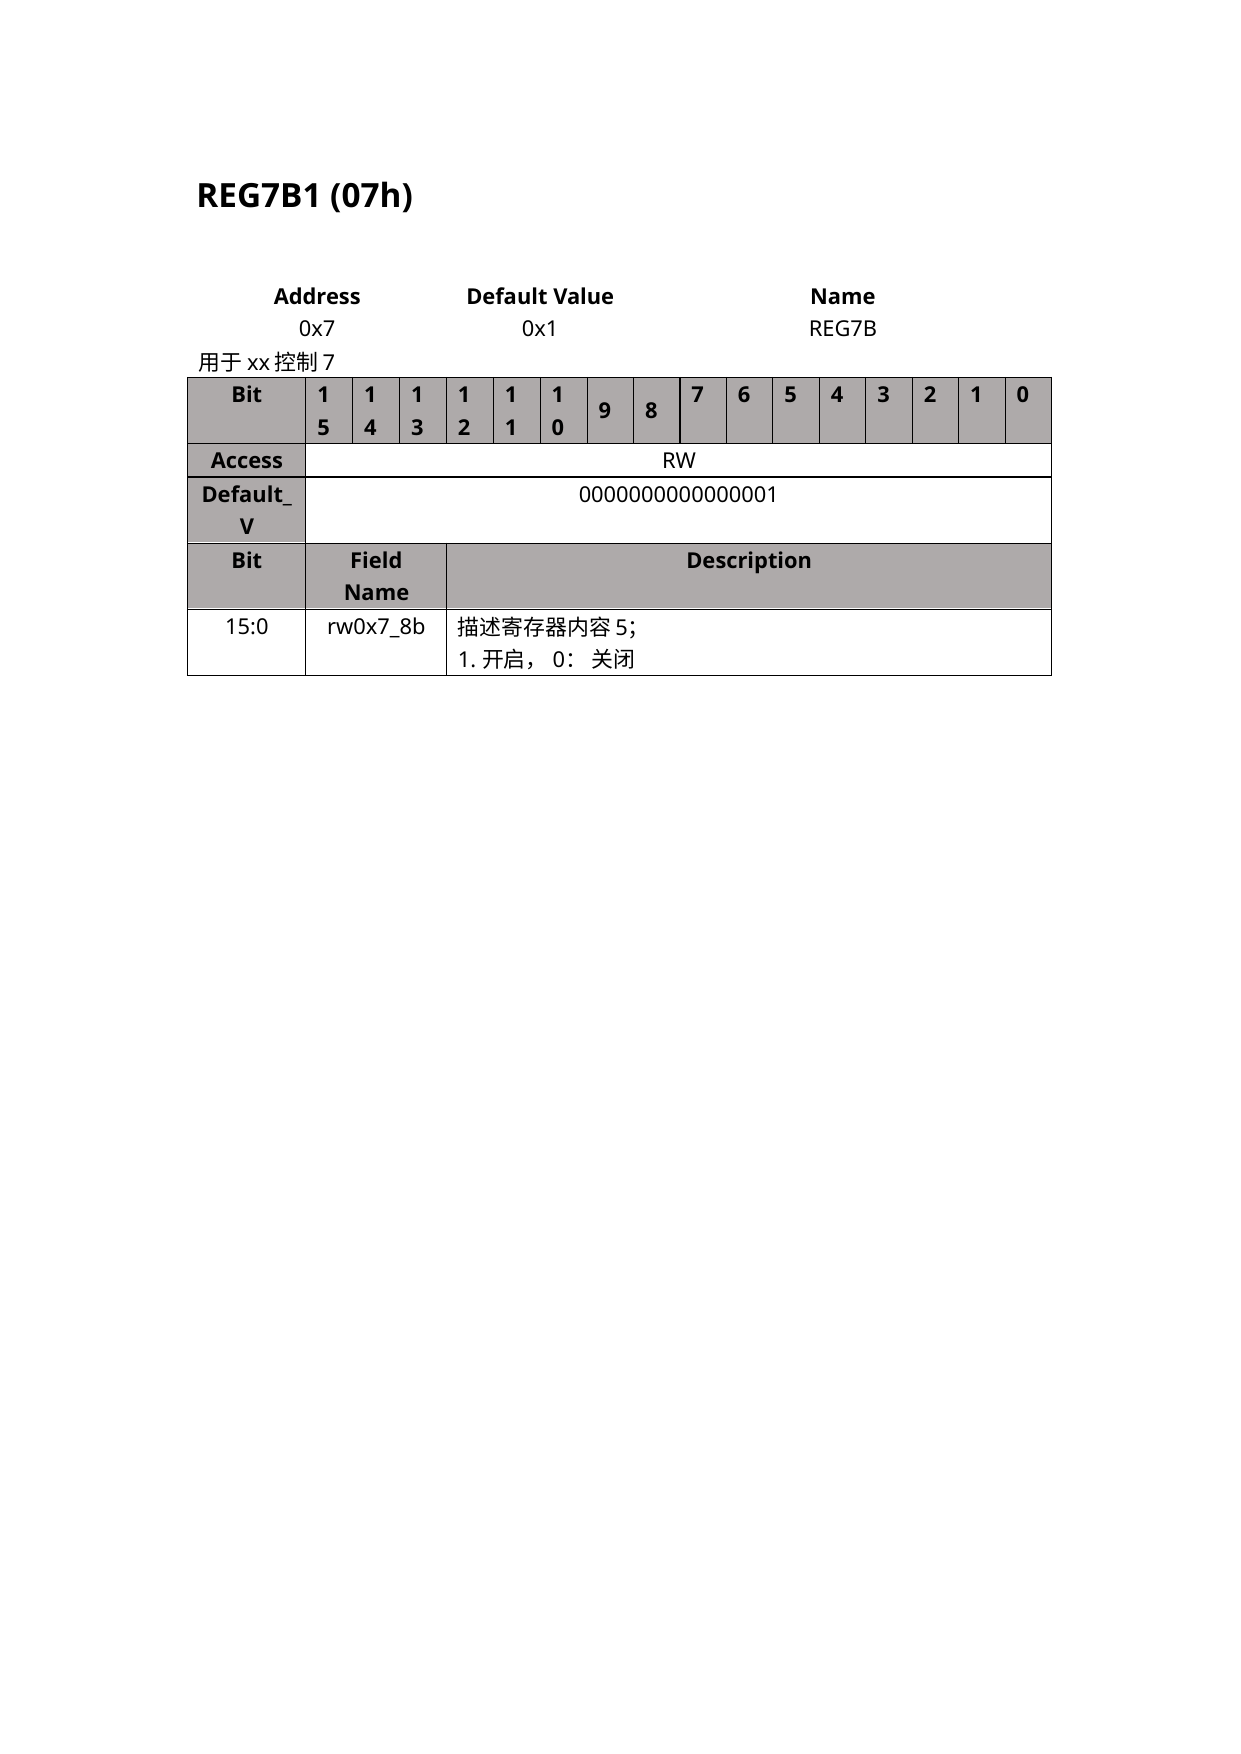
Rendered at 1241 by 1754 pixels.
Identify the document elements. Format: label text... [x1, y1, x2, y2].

table_cell REG7B [634, 312, 1052, 344]
table_cell 5 [773, 378, 819, 443]
table_cell 10 [541, 378, 587, 443]
table_cell Bit [188, 378, 305, 443]
table_cell 0x1 [446, 312, 633, 344]
table_cell 8 [634, 378, 679, 443]
table_cell 3 [866, 378, 912, 443]
table_cell 6 [727, 378, 772, 443]
table_cell Access [188, 444, 305, 476]
table_cell 0 [1006, 378, 1051, 443]
table_cell 11 [494, 378, 540, 443]
table_cell 1 [959, 378, 1005, 443]
table_cell 15:0 [188, 610, 305, 674]
table_cell Bit [188, 544, 305, 608]
table_cell 2 [913, 378, 958, 443]
table_cell 用于xx控制7 [188, 344, 1052, 377]
table_cell 4 [820, 378, 865, 443]
table_cell 13 [400, 378, 446, 443]
table_cell 9 [588, 378, 633, 443]
subtitle REG7B (07h) [187, 162, 1053, 227]
table_header Default Value [446, 279, 633, 312]
table_cell Description [447, 544, 1051, 608]
table_header Name [634, 279, 1052, 312]
table_cell RW [306, 444, 1051, 476]
table_cell Default_V [188, 478, 305, 542]
table_cell 7 [681, 378, 726, 443]
table_cell Field Name [306, 544, 446, 608]
table_cell 12 [447, 378, 493, 443]
table_cell 15 [306, 378, 352, 443]
table_cell 0000000000000001 [306, 478, 1051, 542]
table_header Address [188, 279, 446, 312]
table_cell 14 [353, 378, 399, 443]
table_cell 0x7 [188, 312, 446, 344]
table_cell 描述寄存器内容5； 1. 开启， 0： 关闭 [447, 610, 1051, 674]
table_cell rw0x7_8b [306, 610, 446, 674]
